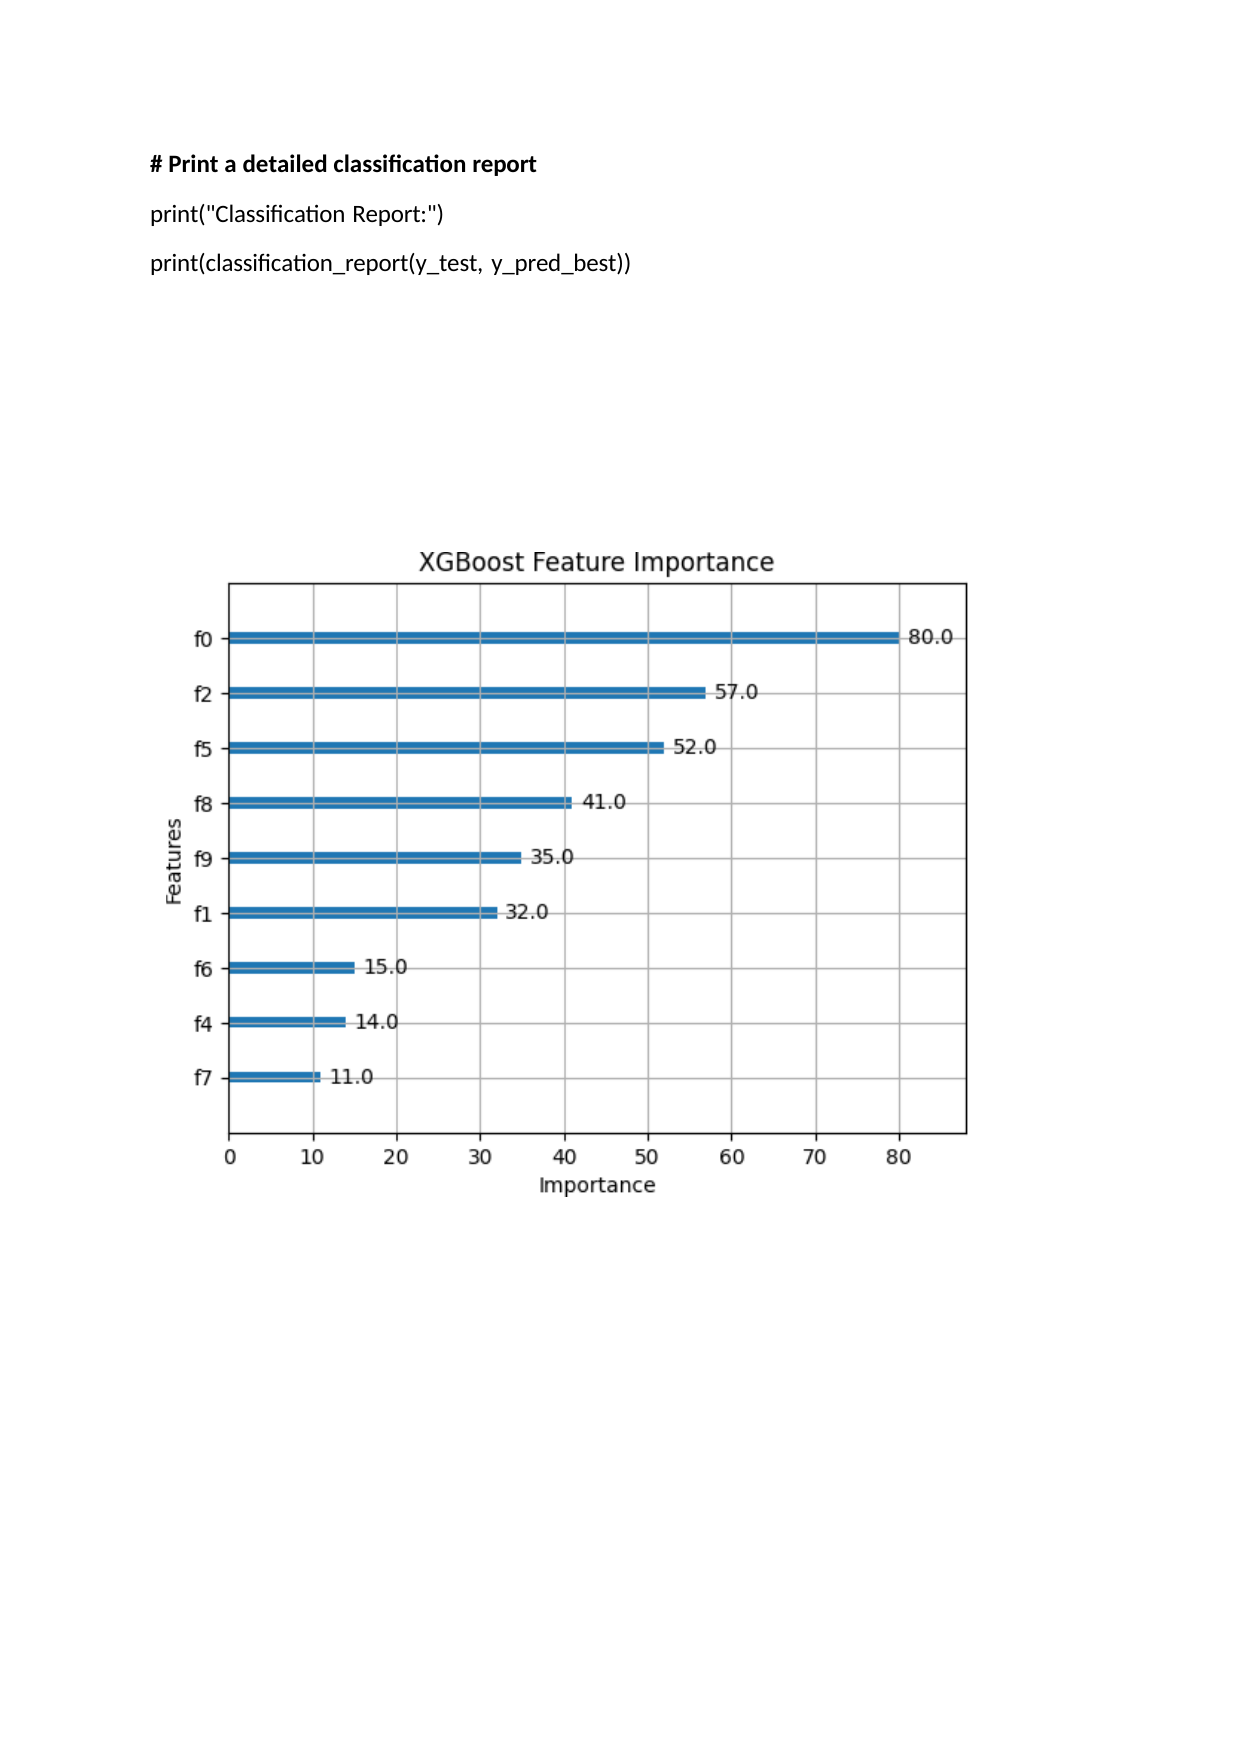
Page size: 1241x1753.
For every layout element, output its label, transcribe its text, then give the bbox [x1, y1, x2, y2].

text # Print a detailed classification report [150, 148, 1093, 179]
text print(classification_report(y_test, y_pred_best)) [150, 247, 1093, 278]
picture [166, 552, 968, 1197]
text print("Classification Report:") [150, 198, 1093, 228]
